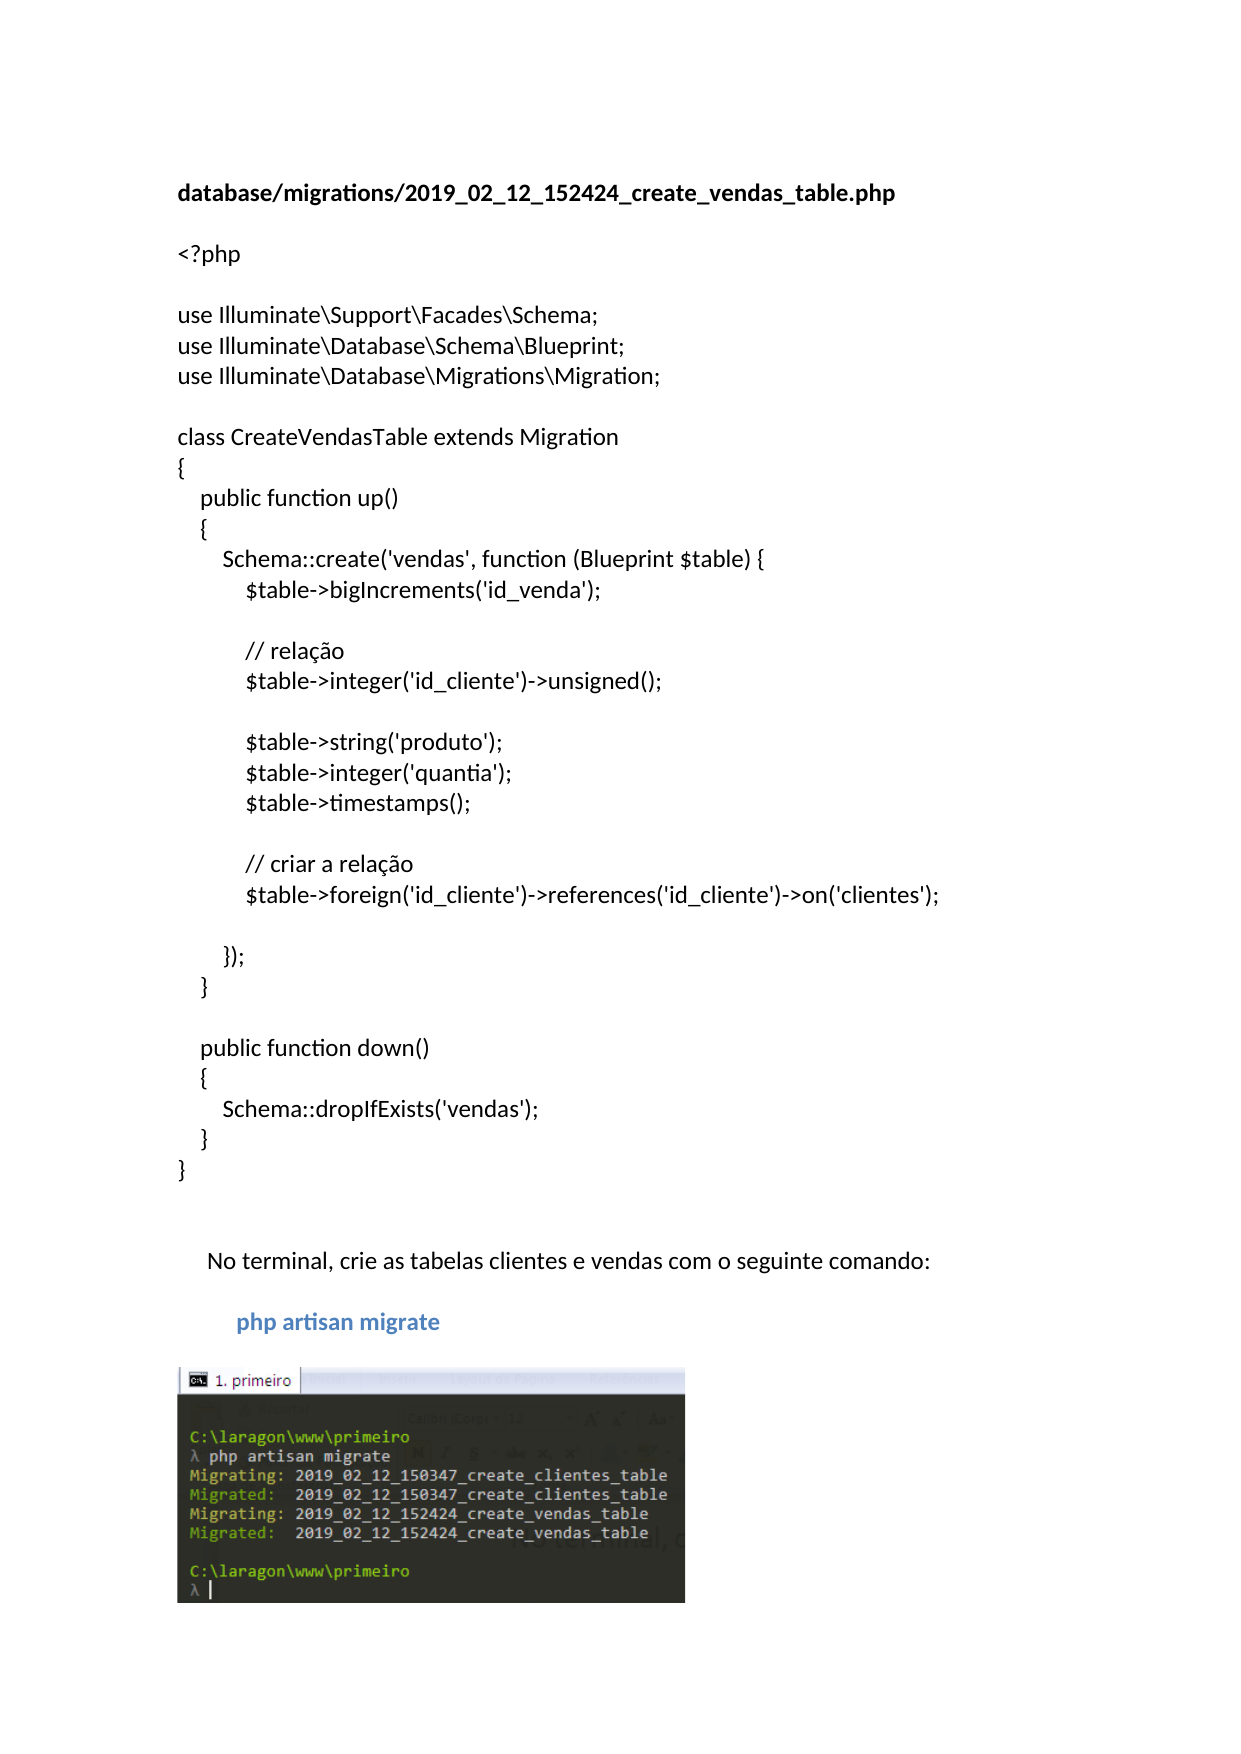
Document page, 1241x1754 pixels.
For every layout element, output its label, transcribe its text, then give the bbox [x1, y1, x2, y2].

text $table->integer('id_cliente')->unsigned(); [177, 666, 1122, 696]
text use Illuminate\Database\Schema\Blueprint; [177, 330, 1122, 360]
text database/migrations/2019_02_12_152424_create_vendas_table.php [177, 177, 1122, 208]
text $table->timestamps(); [177, 788, 1122, 818]
text $table->bigIncrements('id_venda'); [177, 574, 1122, 604]
text $table->string('produto'); [177, 727, 1122, 757]
text php artisan migrate [177, 1306, 1122, 1337]
text public function up() [177, 482, 1122, 513]
picture [177, 1367, 686, 1603]
text // criar a relação [177, 849, 1122, 879]
text } [177, 1154, 1122, 1184]
text Schema::create('vendas', function (Blueprint $table) { [177, 543, 1122, 574]
text $table->integer('quantia'); [177, 757, 1122, 788]
text Schema::dropIfExists('vendas'); [177, 1093, 1122, 1123]
text $table->foreign('id_cliente')->references('id_cliente')->on('clientes'); [177, 879, 1122, 910]
text use Illuminate\Database\Migrations\Migration; [177, 360, 1122, 391]
text { [177, 452, 1122, 482]
text public function down() [177, 1032, 1122, 1062]
text No terminal, crie as tabelas clientes e vendas com o seguinte comando: [177, 1245, 1122, 1276]
text { [177, 1062, 1122, 1093]
text }); [177, 940, 1122, 971]
text use Illuminate\Support\Facades\Schema; [177, 299, 1122, 330]
text class CreateVendasTable extends Migration [177, 421, 1122, 452]
text <?php [177, 238, 1122, 269]
text } [177, 1123, 1122, 1154]
text { [177, 513, 1122, 543]
text } [177, 971, 1122, 1001]
text // relação [177, 635, 1122, 666]
